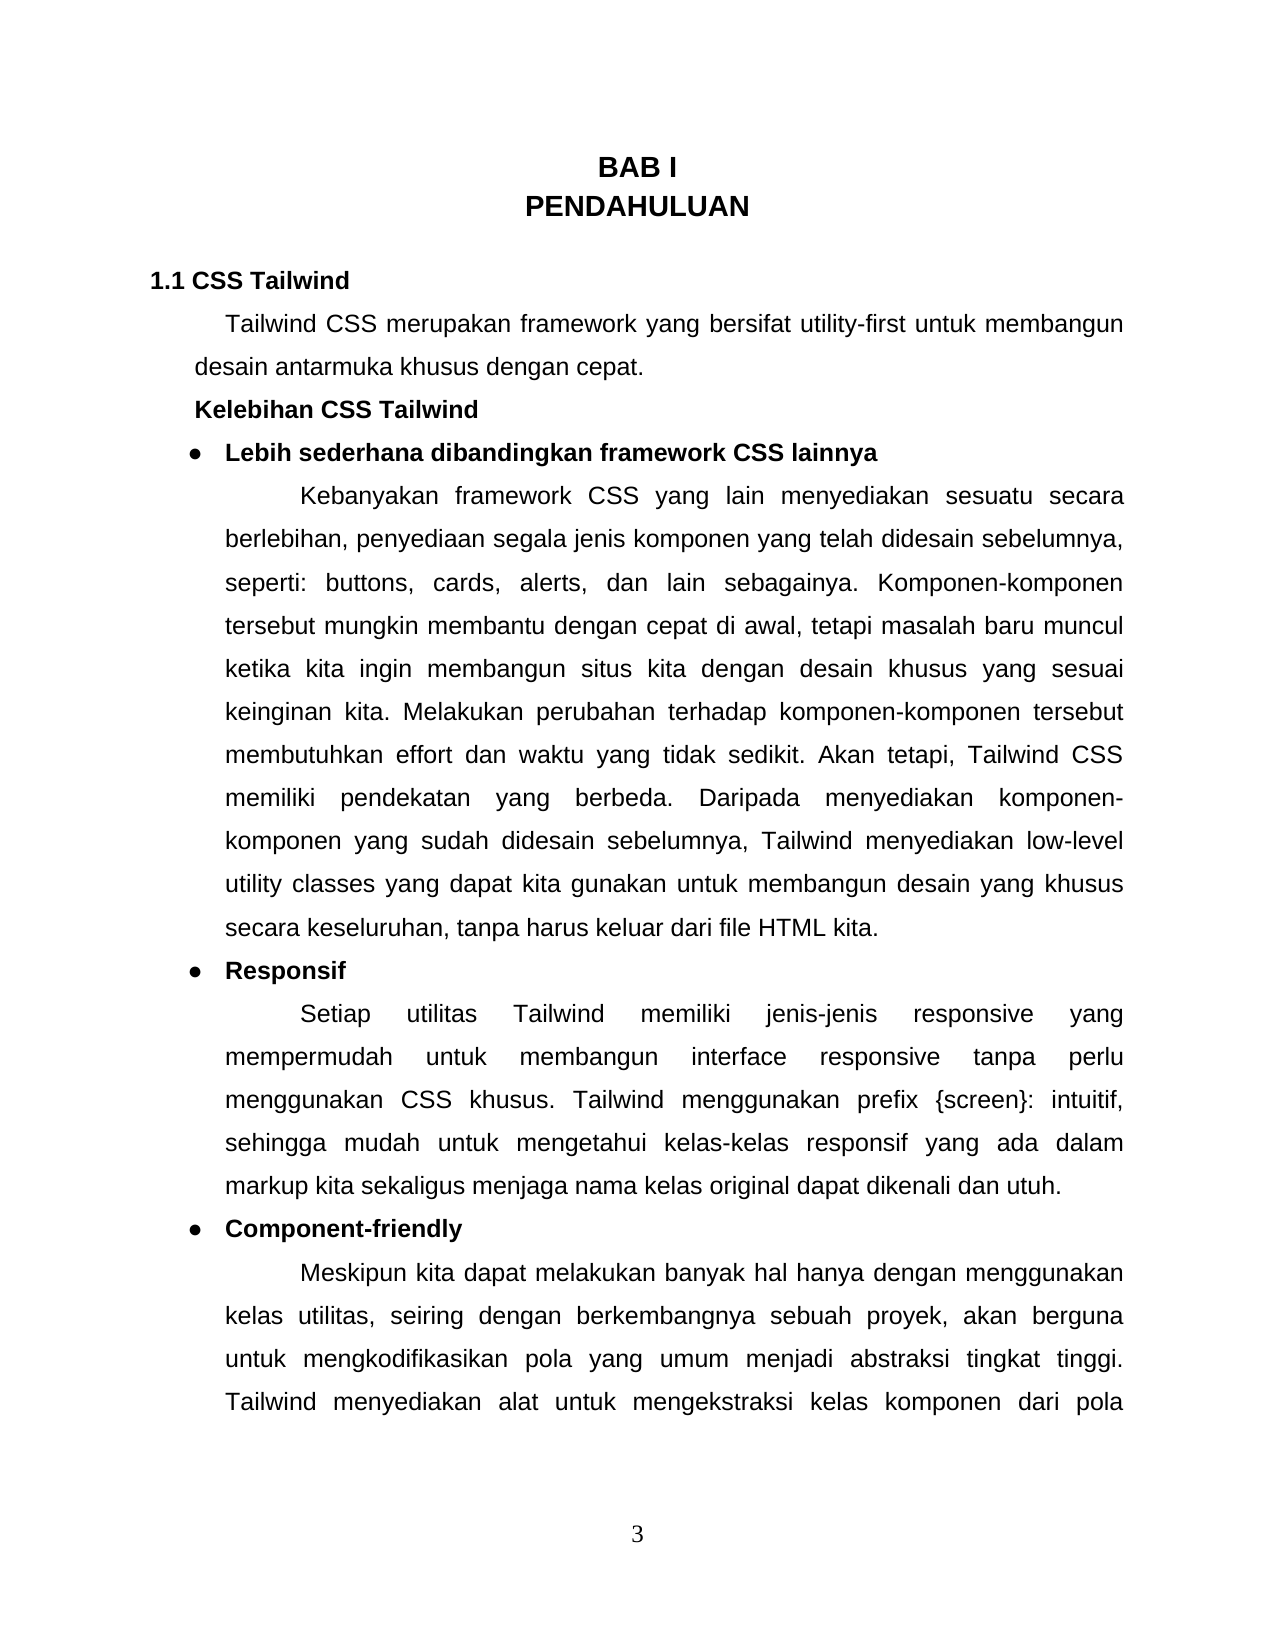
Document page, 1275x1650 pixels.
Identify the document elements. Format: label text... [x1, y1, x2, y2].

list Component-friendly [187, 1214, 1125, 1243]
text Kelebihan CSS Tailwind [194, 395, 1125, 424]
text 1.1 CSS Tailwind [150, 266, 1125, 294]
text PENDAHULUAN [150, 188, 1125, 222]
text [225, 1257, 1125, 1416]
text Kebanyakan framework CSS yang lain menyediakan sesuatu secara berlebihan, penyediaan segala jenis komponen yang telah didesain sebelumnya, seperti: buttons, cards, alerts, dan lain sebagainya. Komponen-komponen tersebut mungkin membantu dengan cepat di awal, tetapi masalah baru muncul ketika kita ingin membangun situs kita dengan desain khusus yang sesuai keinginan kita. Melakukan perubahan terhadap komponen-komponen tersebut membutuhkan effort dan waktu yang tidak sedikit. Akan tetapi, Tailwind CSS memiliki pendekatan yang berbeda. Daripada menyediakan komponen-komponen yang sudah didesain sebelumnya, Tailwind menyediakan low-level utility classes yang dapat kita gunakan untuk membangun desain yang khusus secara keseluruhan, tanpa harus keluar dari file HTML kita. [225, 481, 1125, 941]
text NIDN. BAB I [150, 150, 1125, 183]
list Lebih sederhana dibandingkan framework CSS lainnya [187, 438, 1125, 467]
text Setiap utilitas Tailwind memiliki jenis-jenis responsive yang mempermudah untuk membangun interface responsive tanpa perlu menggunakan CSS khusus. Tailwind menggunakan prefix {screen}: intuitif, sehingga mudah untuk mengetahui kelas-kelas responsif yang ada dalam markup kita sekaligus menjaga nama kelas original dapat dikenali dan utuh. [225, 999, 1125, 1200]
text Tailwind CSS merupakan framework yang bersifat utility-first untuk membangun desain antarmuka khusus dengan cepat. [194, 309, 1125, 381]
list Responsif [187, 956, 1125, 984]
